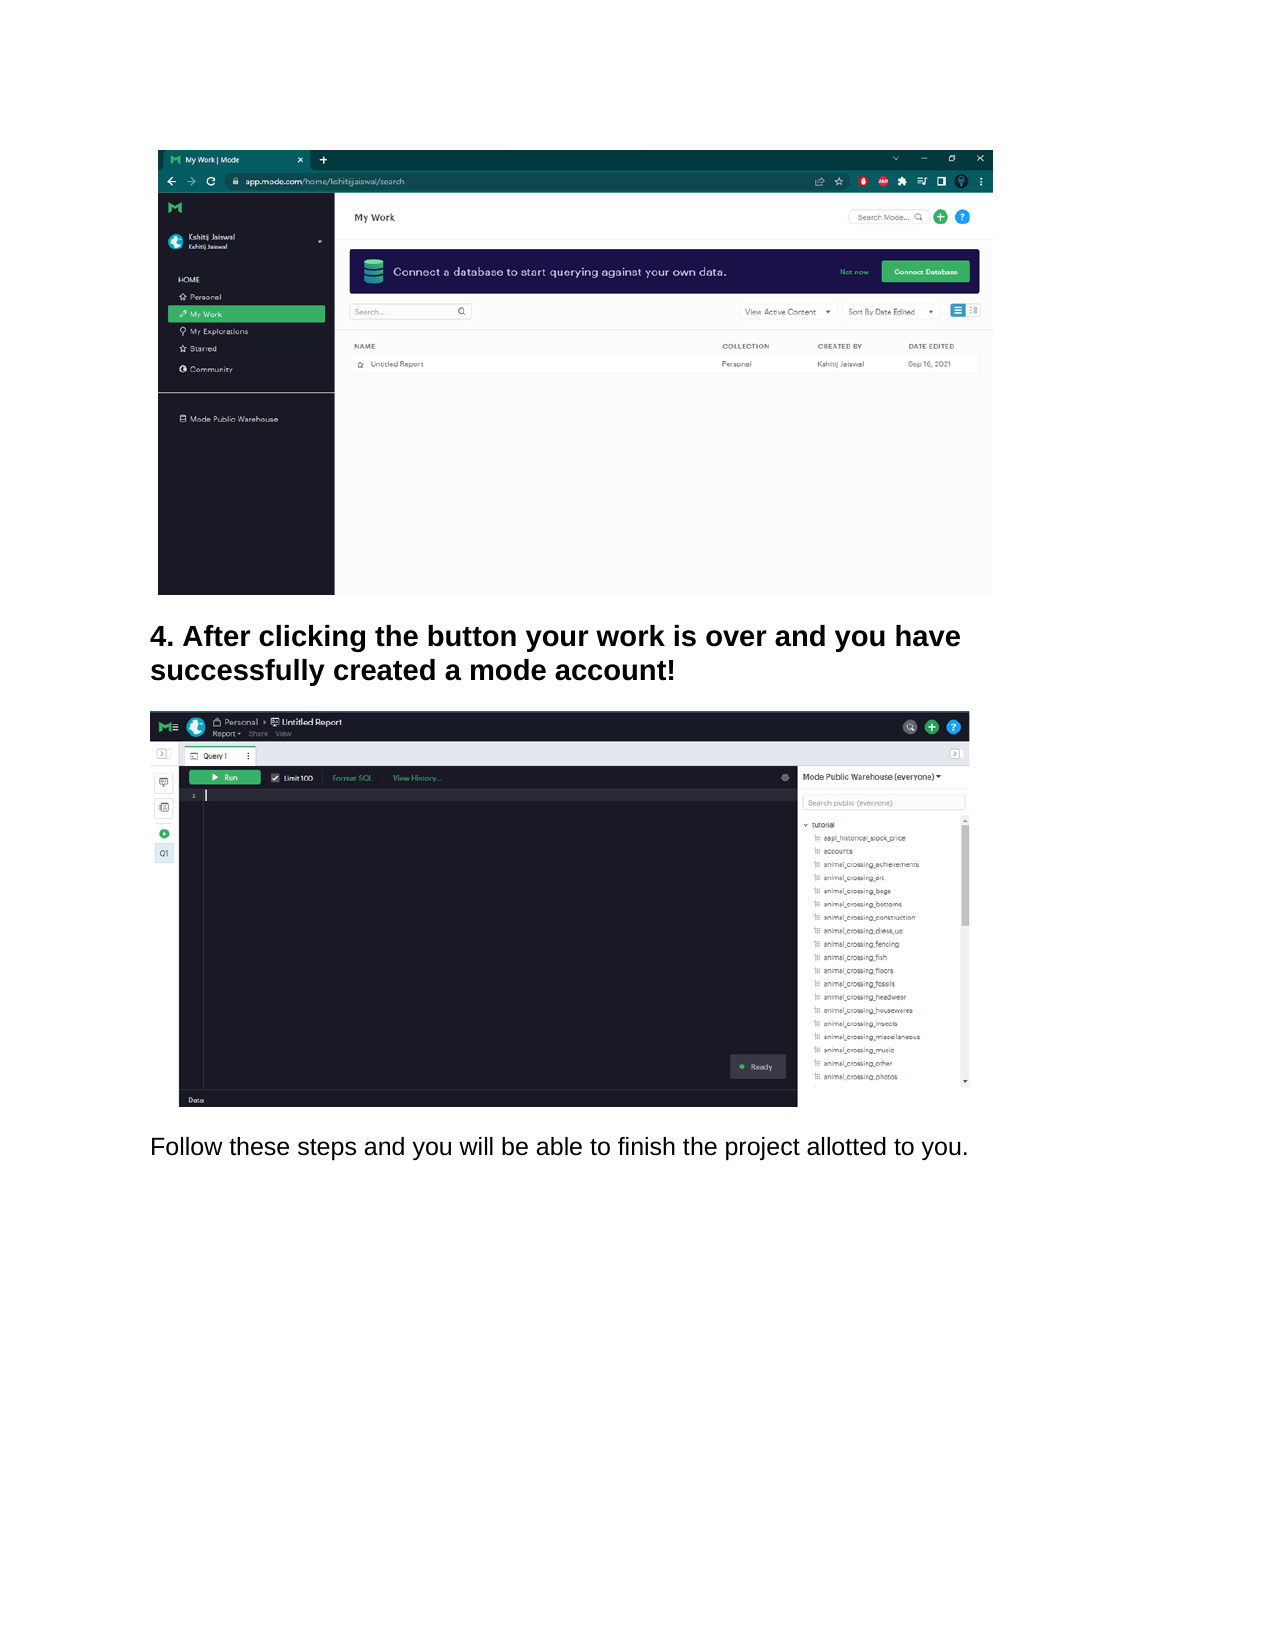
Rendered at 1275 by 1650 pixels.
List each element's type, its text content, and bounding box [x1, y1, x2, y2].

text Follow these steps and you will be able to finish the project allotted to you. [150, 1132, 1125, 1160]
picture [158, 150, 993, 595]
picture [150, 711, 970, 1107]
text 4. After clicking the button your work is over and you have successfully created a mode account! [150, 619, 1125, 686]
